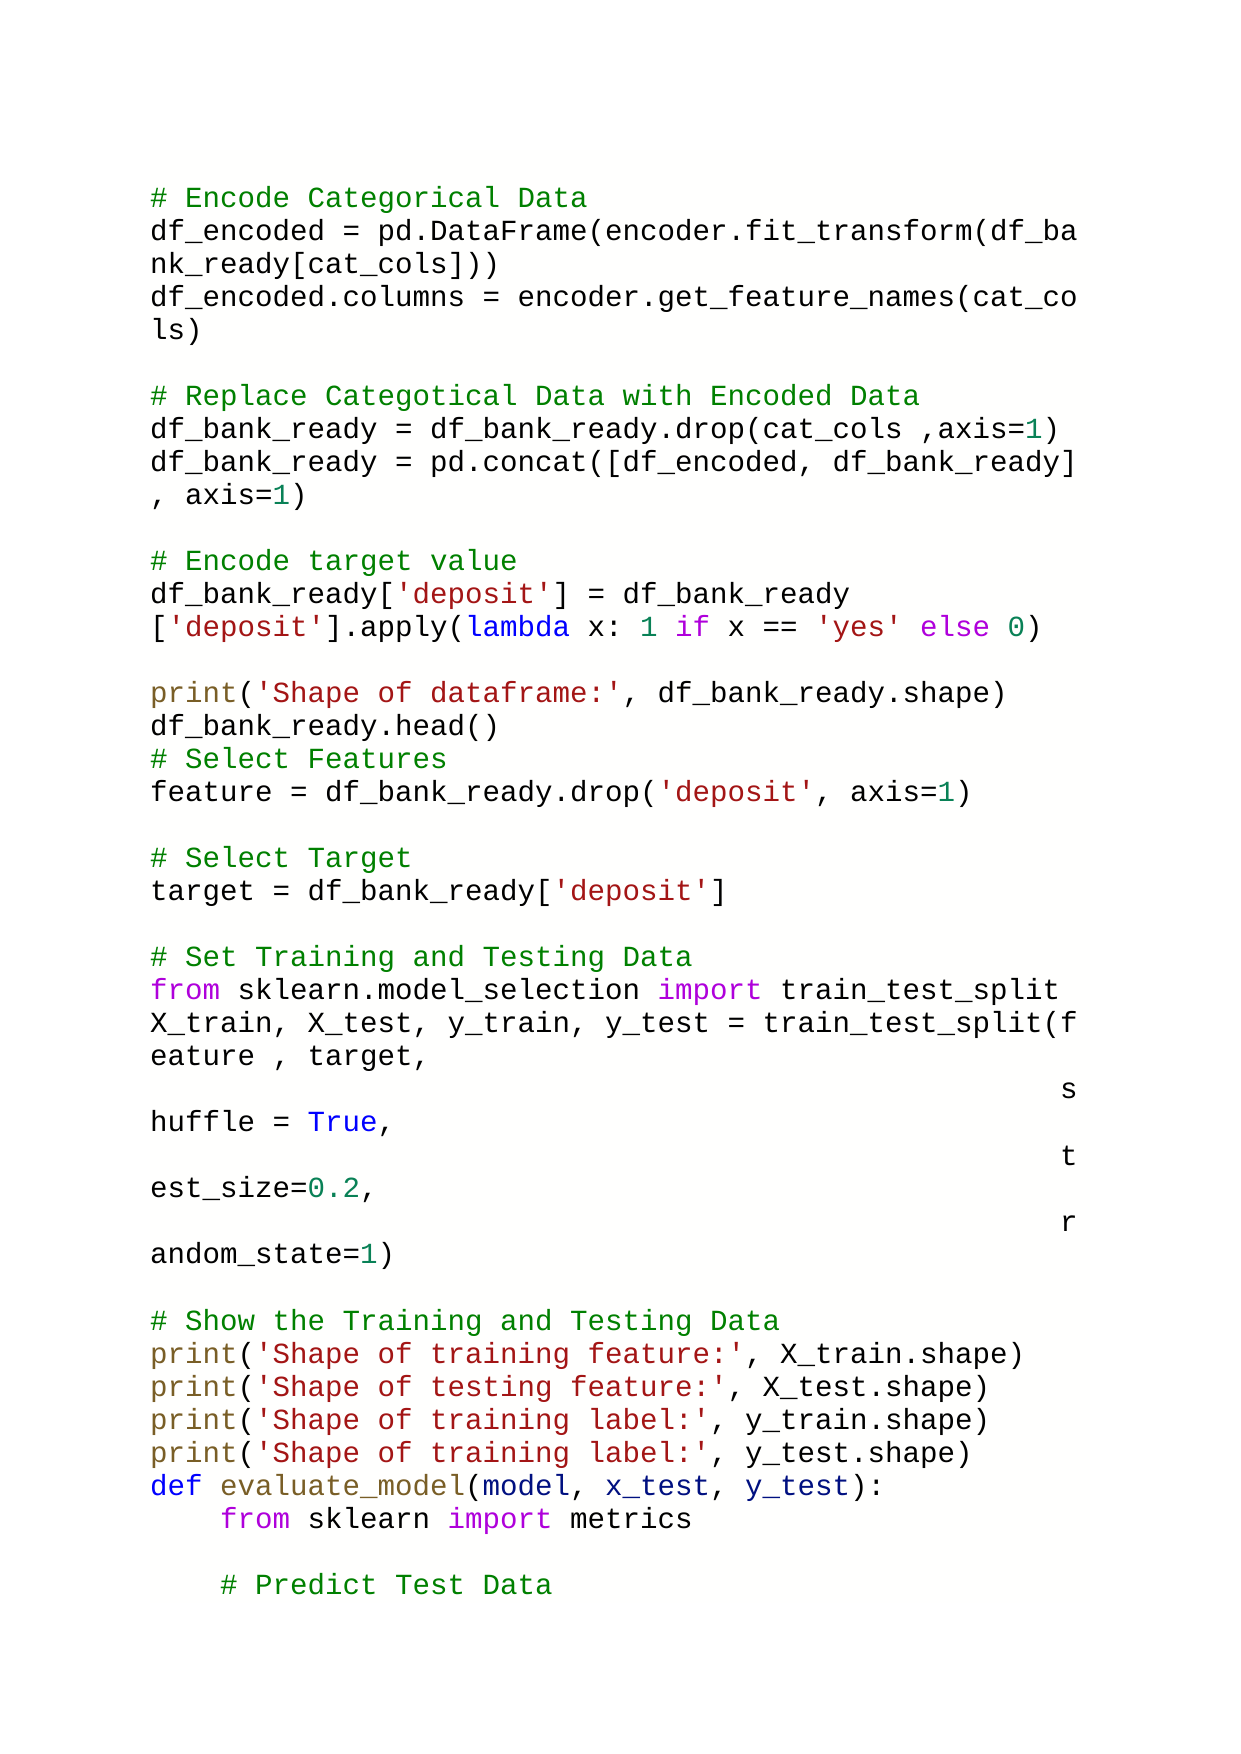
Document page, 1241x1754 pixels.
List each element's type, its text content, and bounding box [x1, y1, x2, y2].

text # Set Training and Testing Data [150, 942, 1090, 976]
text # Encode target value [150, 546, 1090, 579]
text target = df_bank_ready['deposit'] [150, 876, 1090, 909]
text X_train, X_test, y_train, y_test = train_test_split(feature , target, [150, 1008, 1090, 1074]
text df_bank_ready = df_bank_ready.drop(cat_cols ,axis=1) [150, 414, 1090, 447]
text print('Shape of testing feature:', X_test.shape) [150, 1372, 1090, 1405]
text df_bank_ready.head() [150, 711, 1090, 744]
text feature = df_bank_ready.drop('deposit', axis=1) [150, 777, 1090, 810]
text # Replace Categotical Data with Encoded Data [150, 381, 1090, 414]
text # Predict Test Data [150, 1570, 1090, 1603]
text def evaluate_model(model, x_test, y_test): [150, 1471, 1090, 1504]
text from sklearn import metrics [150, 1504, 1090, 1537]
text print('Shape of training feature:', X_train.shape) [150, 1339, 1090, 1372]
text test_size=0.2, [150, 1141, 1090, 1207]
text # Encode Categorical Data [150, 183, 1090, 216]
text df_bank_ready = pd.concat([df_encoded, df_bank_ready], axis=1) [150, 447, 1090, 513]
text print('Shape of training label:', y_test.shape) [150, 1438, 1090, 1471]
text df_bank_ready['deposit'] = df_bank_ready['deposit'].apply(lambda x: 1 if x == 'yes' else 0) [150, 579, 1090, 645]
text df_encoded = pd.DataFrame(encoder.fit_transform(df_bank_ready[cat_cols])) [150, 216, 1090, 282]
text random_state=1) [150, 1207, 1090, 1273]
text # Select Target [150, 843, 1090, 876]
text print('Shape of training label:', y_train.shape) [150, 1405, 1090, 1438]
text shuffle = True, [150, 1074, 1090, 1141]
text print('Shape of dataframe:', df_bank_ready.shape) [150, 678, 1090, 711]
text # Select Features [150, 744, 1090, 777]
text df_encoded.columns = encoder.get_feature_names(cat_cols) [150, 282, 1090, 348]
text # Show the Training and Testing Data [150, 1306, 1090, 1339]
text from sklearn.model_selection import train_test_split [150, 976, 1090, 1008]
